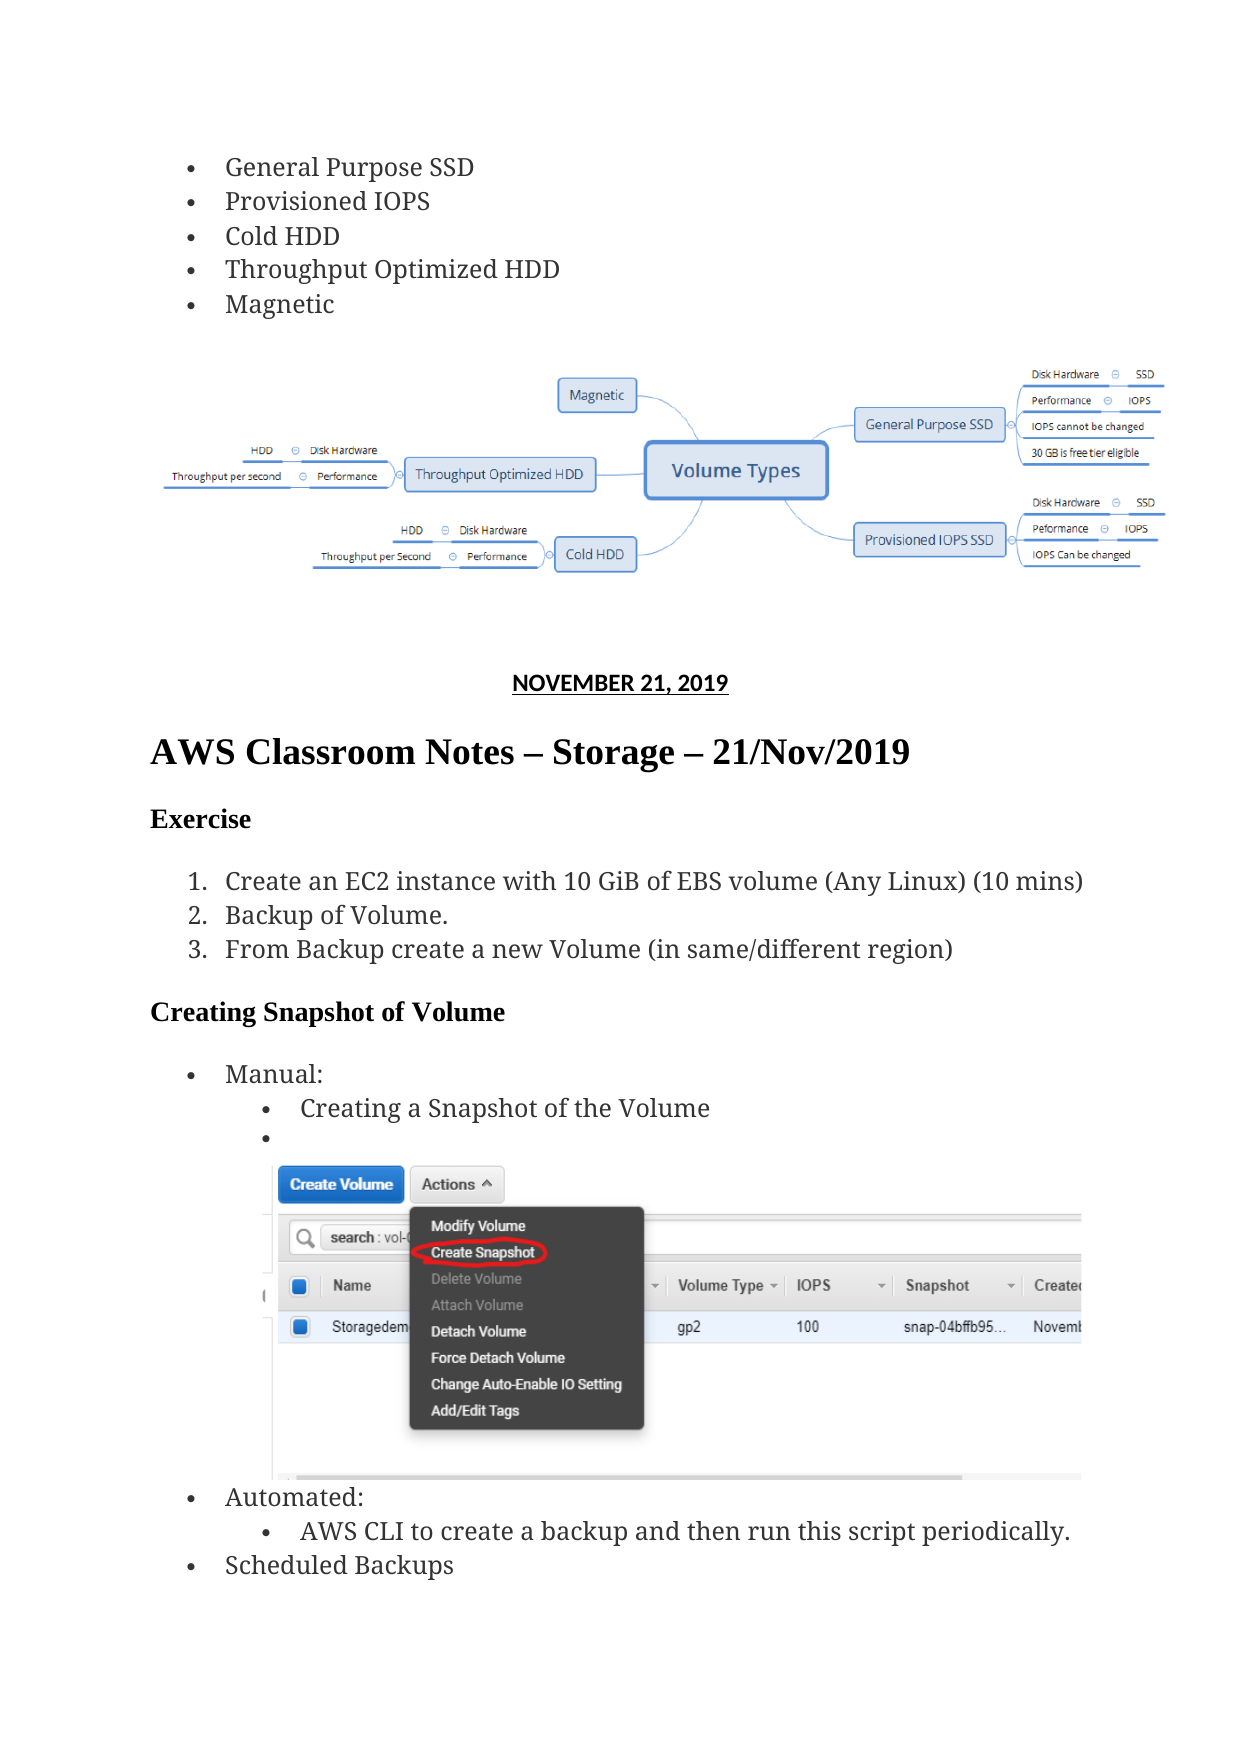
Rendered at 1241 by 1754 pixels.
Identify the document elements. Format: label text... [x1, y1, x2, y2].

list Backup of Volume. [187, 897, 1090, 932]
text NOVEMBER 21, 2019 [150, 667, 1090, 698]
list Manual: [187, 1056, 1090, 1090]
list Throughput Optimized HDD [187, 252, 1090, 286]
list Creating a Snapshot of the Volume [262, 1090, 1090, 1124]
list General Purpose SSD [187, 150, 1090, 184]
list Provisioned IOPS [187, 184, 1090, 218]
subtitle AWS Classroom Notes – Storage – 21/Nov/2019 [150, 729, 1090, 773]
list Scheduled Backups [187, 1548, 1090, 1582]
list Magnetic [187, 286, 1090, 320]
list From Backup create a new Volume (in same/different region) [187, 932, 1090, 966]
list Create an EC2 instance with 10 GiB of EBS volume (Any Linux) (10 mins) [187, 863, 1090, 897]
picture [262, 1152, 1082, 1480]
list Automated: [187, 1479, 1090, 1514]
subtitle Exercise [150, 802, 1090, 834]
list Cold HDD [187, 218, 1090, 252]
list AWS CLI to create a backup and then run this script periodically. [262, 1514, 1090, 1548]
picture [150, 349, 1178, 585]
subtitle Creating Snapshot of Volume [150, 995, 1090, 1027]
